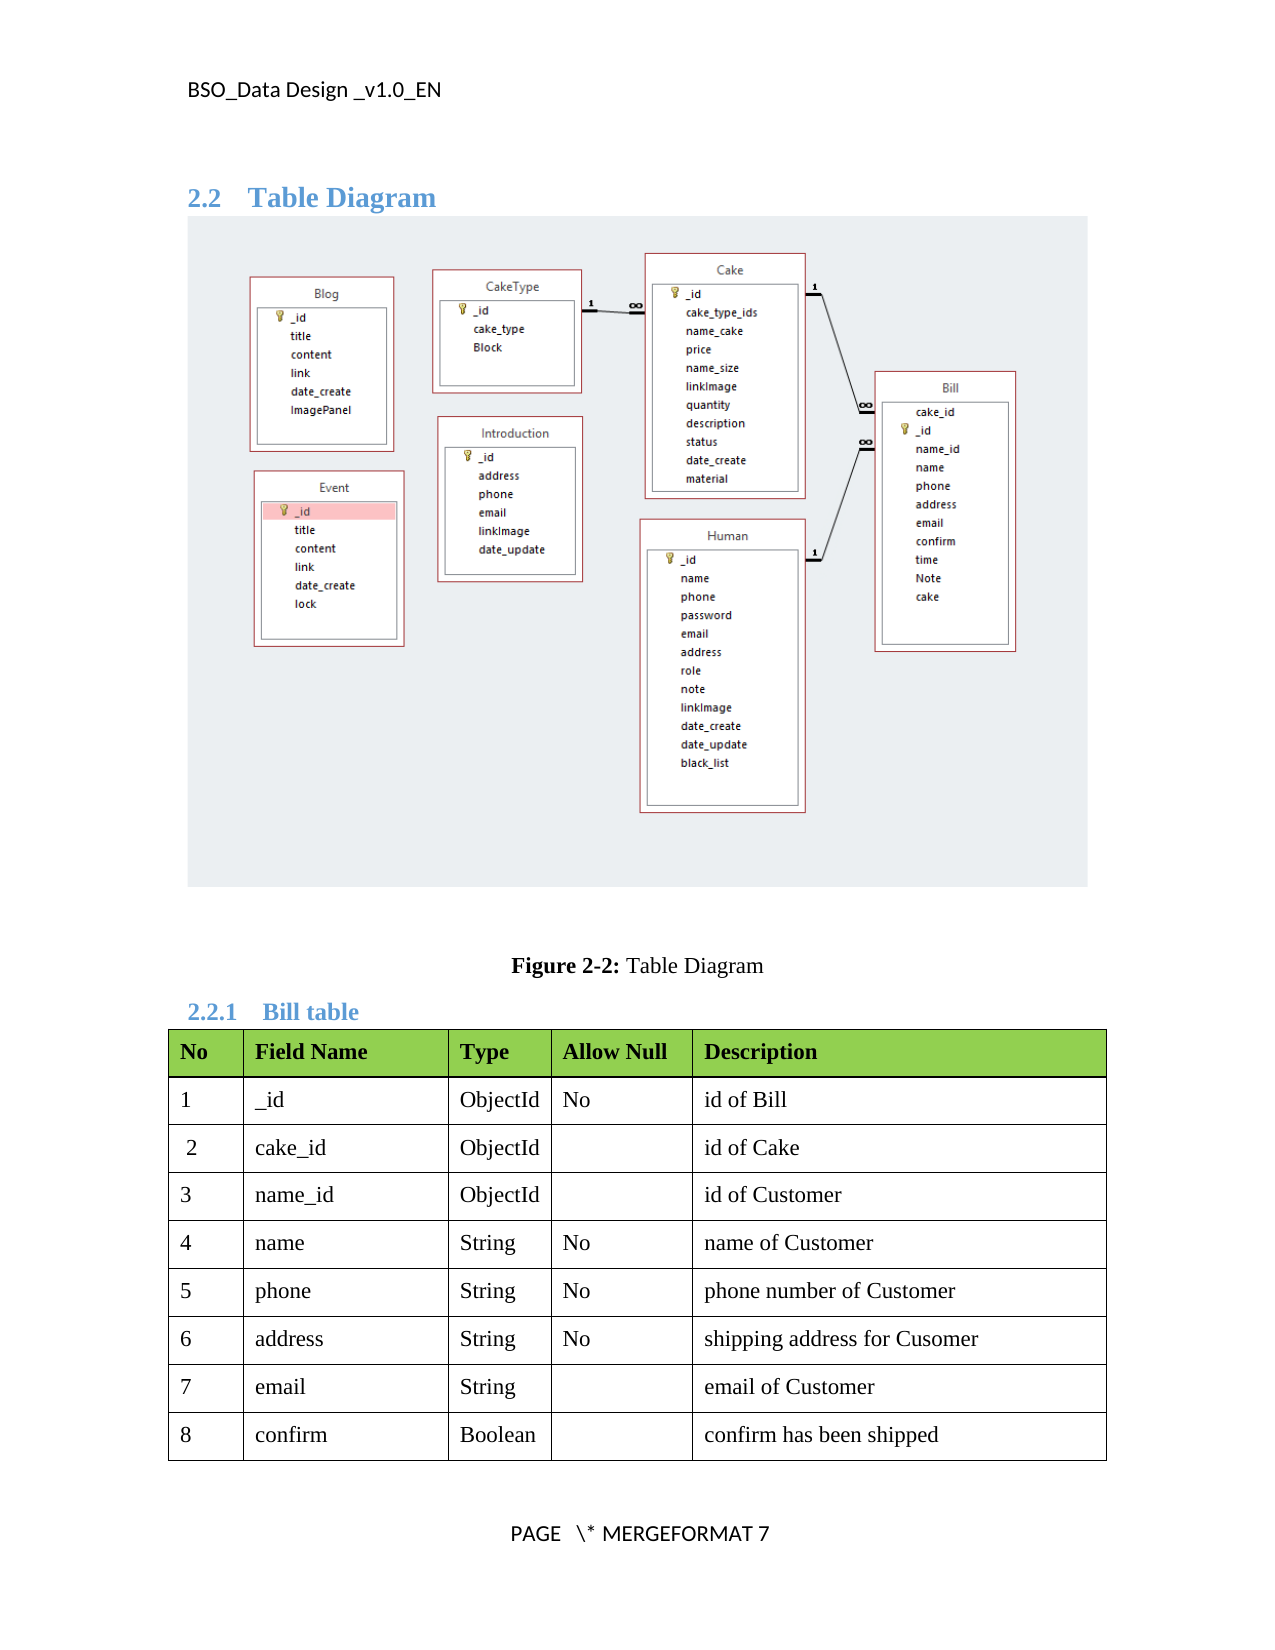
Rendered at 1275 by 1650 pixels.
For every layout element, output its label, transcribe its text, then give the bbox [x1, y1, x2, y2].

subtitle Table Diagram [187, 180, 1087, 213]
table_cell ObjectId [449, 1173, 551, 1220]
table_cell No [552, 1317, 692, 1364]
table_cell 3 [169, 1173, 243, 1220]
table_cell phone [244, 1269, 448, 1316]
table_cell String [449, 1365, 551, 1412]
table_cell name of Customer [693, 1221, 1106, 1268]
table_cell No [552, 1221, 692, 1268]
table_cell 8 [169, 1413, 243, 1460]
table_cell [552, 1125, 692, 1172]
table_cell 2 [169, 1125, 243, 1172]
subtitle Bill table [187, 997, 1087, 1026]
table_cell [552, 1413, 692, 1460]
table_cell name [244, 1221, 448, 1268]
table_cell confirm [244, 1413, 448, 1460]
table_cell 1 [169, 1078, 243, 1124]
table_cell cake_id [244, 1125, 448, 1172]
table_cell name_id [244, 1173, 448, 1220]
picture [187, 216, 1088, 887]
table_cell String [449, 1269, 551, 1316]
table_cell id of Bill [693, 1078, 1106, 1124]
table_cell Boolean [449, 1413, 551, 1460]
table_cell id of Customer [693, 1173, 1106, 1220]
table_cell _id [244, 1078, 448, 1124]
table_cell phone number of Customer [693, 1269, 1106, 1316]
table_cell ObjectId [449, 1078, 551, 1124]
table_cell ObjectId [449, 1125, 551, 1172]
table_cell No [552, 1078, 692, 1124]
table_cell String [449, 1317, 551, 1364]
table_cell id of Cake [693, 1125, 1106, 1172]
table_header Type [449, 1030, 551, 1076]
table_cell 6 [169, 1317, 243, 1364]
table_header Allow Null [552, 1030, 692, 1076]
table_cell [552, 1173, 692, 1220]
table_cell String [449, 1221, 551, 1268]
table_cell 5 [169, 1269, 243, 1316]
table_cell address [244, 1317, 448, 1364]
table_cell 4 [169, 1221, 243, 1268]
table_cell No [552, 1269, 692, 1316]
table_cell confirm has been shipped [693, 1413, 1106, 1460]
table_header Field Name [244, 1030, 448, 1076]
table_cell 7 [169, 1365, 243, 1412]
table_cell [552, 1365, 692, 1412]
text Figure 2-2: Table Diagram [187, 952, 1087, 979]
table_header Description [693, 1030, 1106, 1076]
table_header No [169, 1030, 243, 1076]
table_cell email of Customer [693, 1365, 1106, 1412]
table_cell email [244, 1365, 448, 1412]
table_cell shipping address for Cusomer [693, 1317, 1106, 1364]
